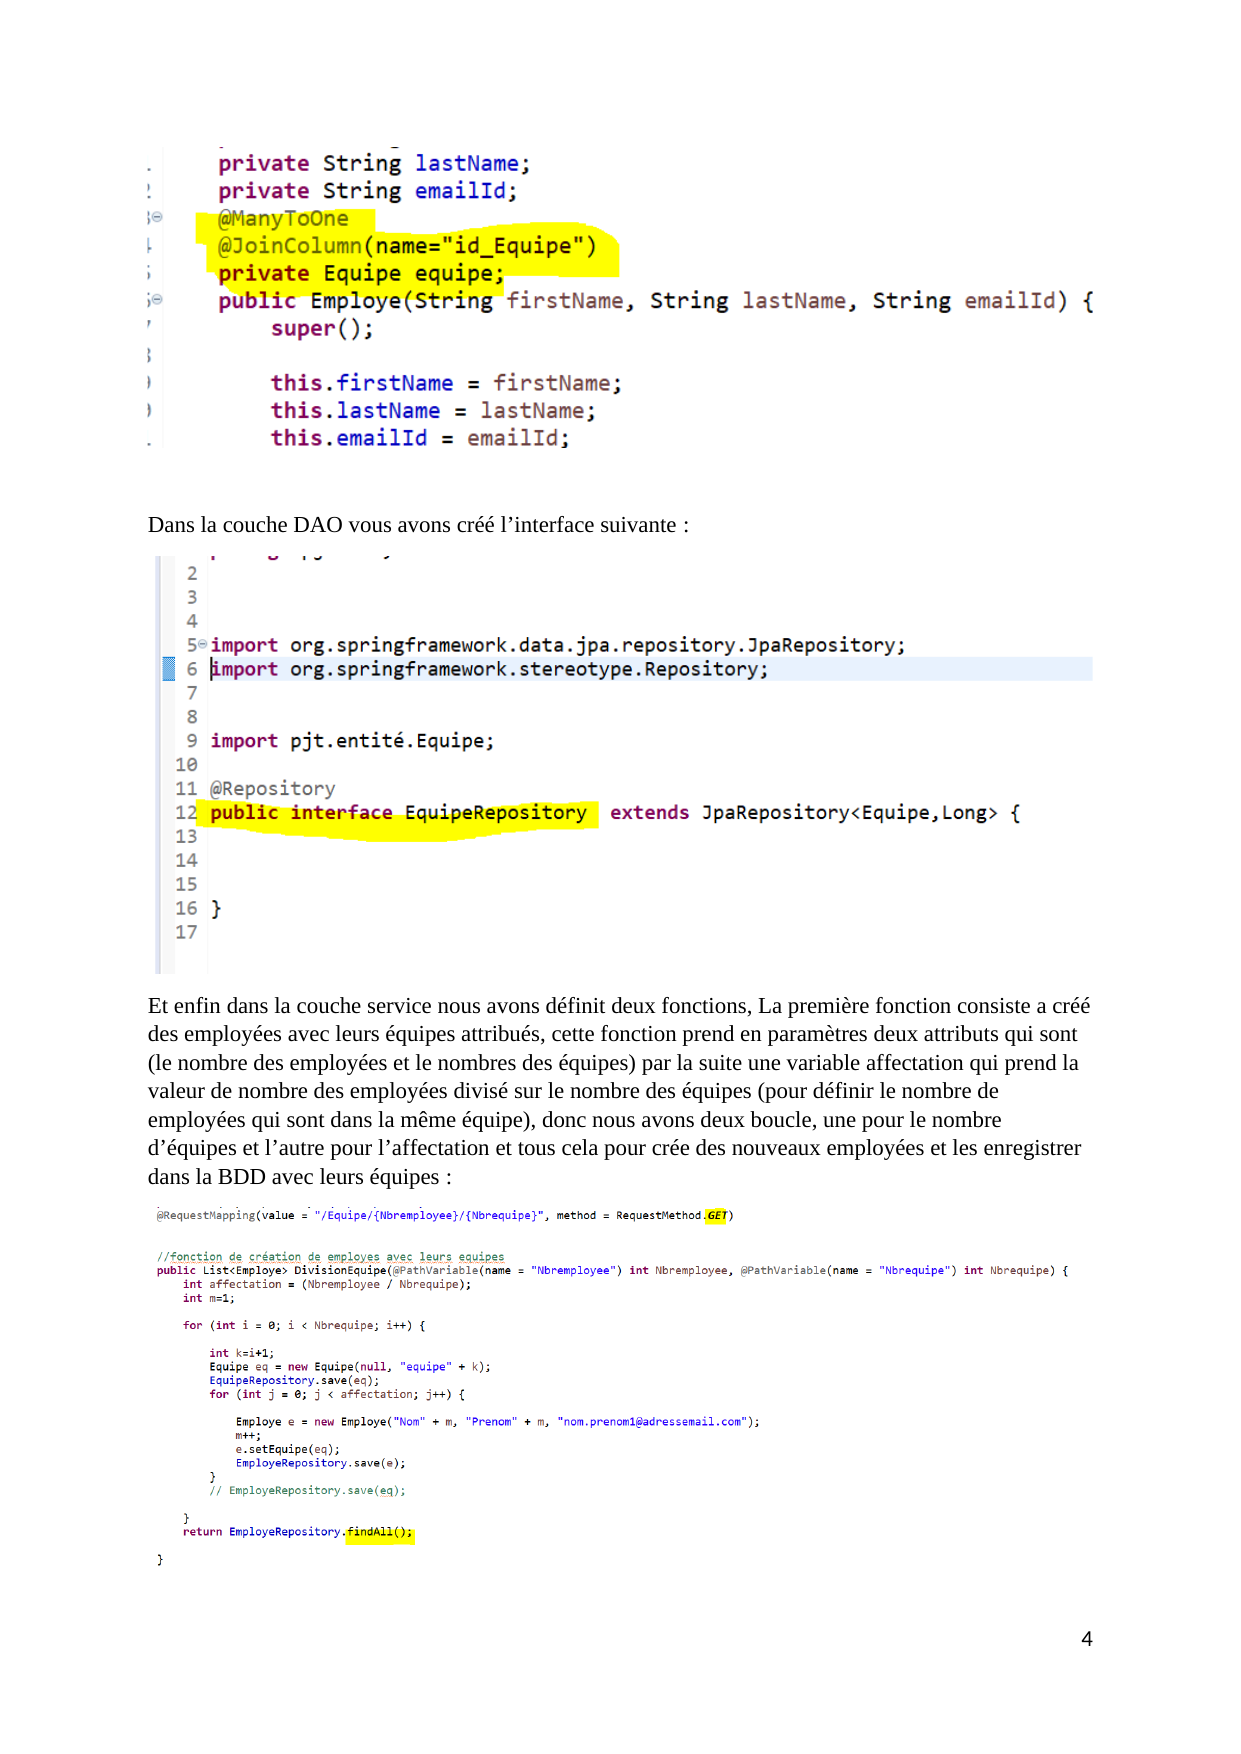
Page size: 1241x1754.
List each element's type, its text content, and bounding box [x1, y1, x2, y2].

picture [147, 1207, 1093, 1571]
picture [147, 147, 1093, 448]
text Dans la couche DAO vous avons créé l’interface suivante : [148, 511, 1093, 537]
picture [147, 556, 1093, 974]
text Et enfin dans la couche service nous avons définit deux fonctions, La première fonction consiste a créé des employées avec leurs équipes attribués, cette fonction prend en paramètres deux attributs qui sont (le nombre des employées et le nombres des équipes) par la suite une variable affectation qui prend la valeur de nombre des employées divisé sur le nombre des équipes (pour définir le nombre de employées qui sont dans la même équipe), donc nous avons deux boucle, une pour le nombre d’équipes et l’autre pour l’affectation et tous cela pour crée des nouveaux employées et les enregistrer dans la BDD avec leurs équipes : [148, 992, 1093, 1189]
